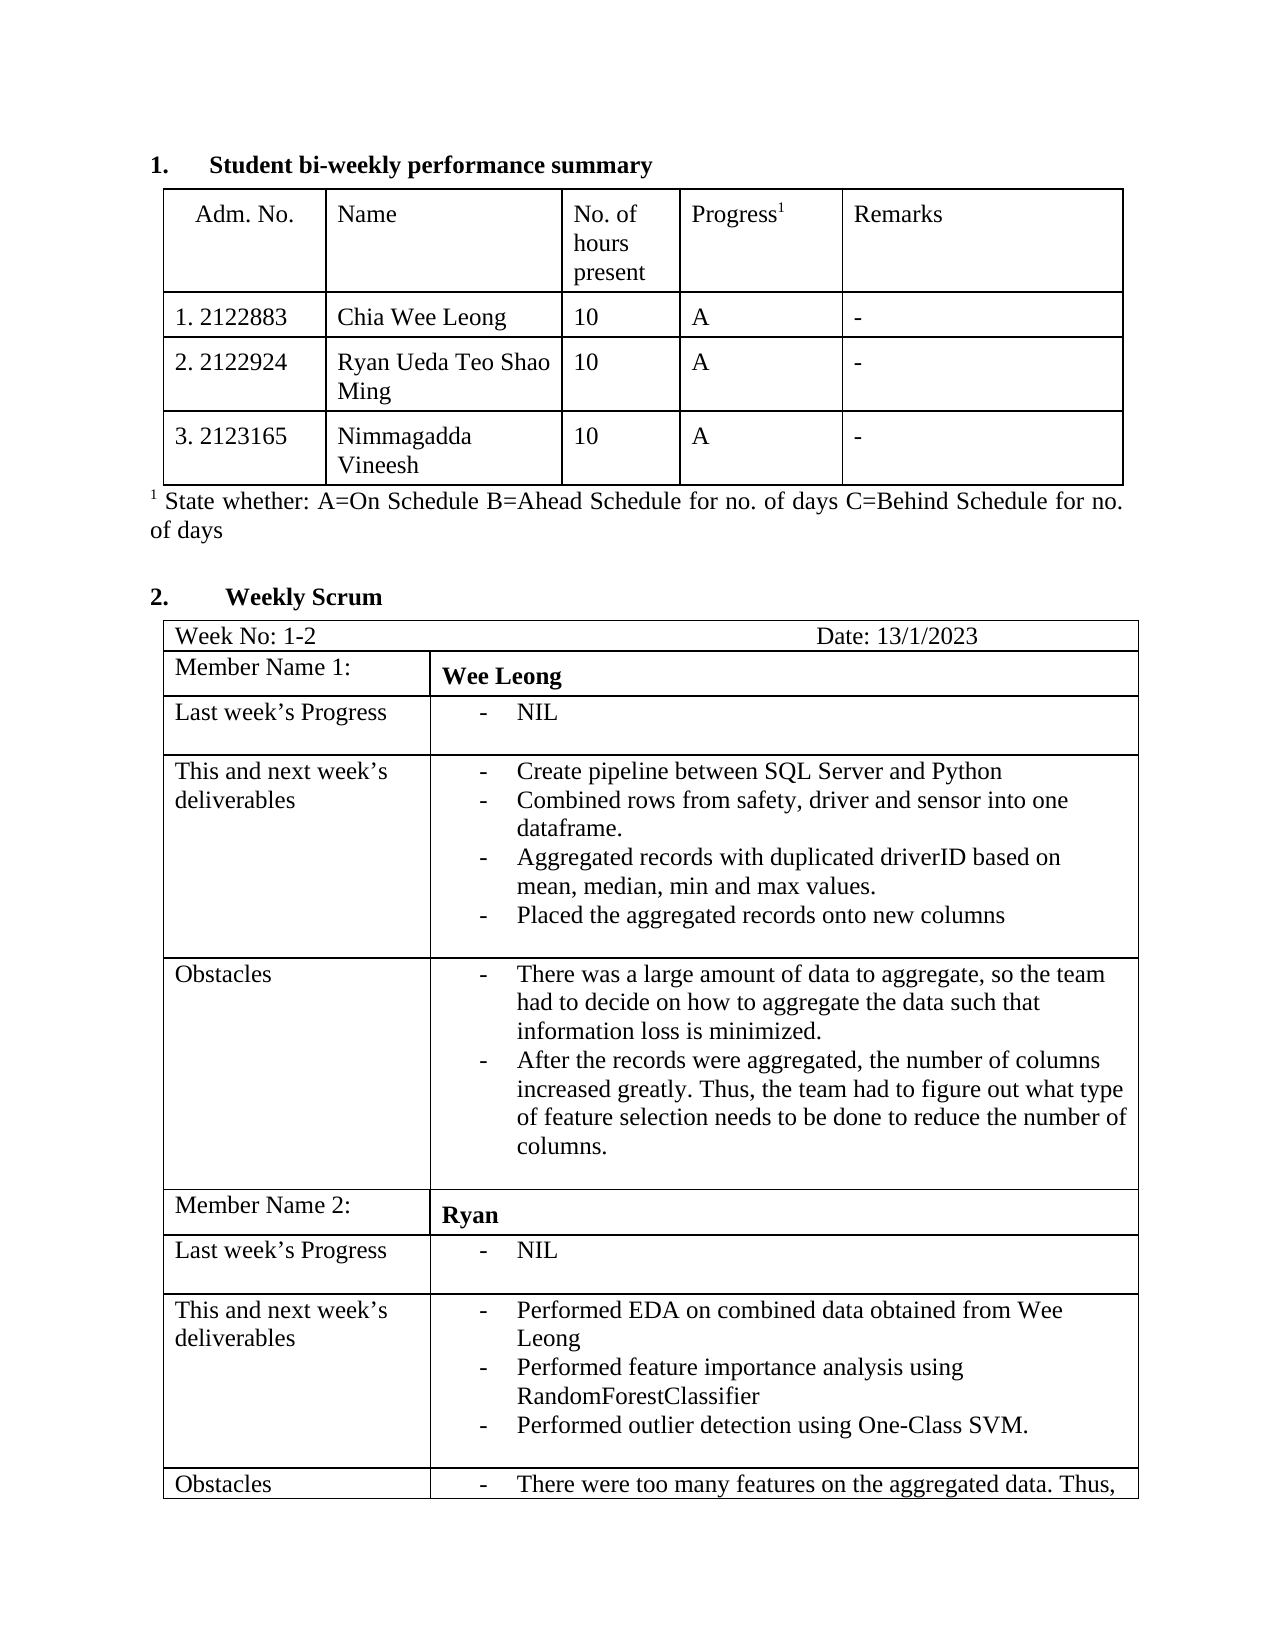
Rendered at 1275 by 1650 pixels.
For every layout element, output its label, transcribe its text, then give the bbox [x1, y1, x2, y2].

table_header Week No: 1-2 Date: 13/1/2023 [164, 621, 1138, 650]
text 2. Weekly Scrum [150, 582, 1125, 610]
table_cell Member Name 1: [164, 652, 429, 695]
table_cell Ryan Ueda Teo Shao Ming [327, 338, 561, 410]
table_cell Wee Leong [431, 652, 1138, 695]
table_cell Chia Wee Leong [327, 293, 561, 336]
table_cell A [681, 338, 842, 410]
table_cell NIL [431, 697, 1138, 754]
table_cell This and next week’s deliverables [164, 756, 430, 957]
table_header Name [327, 190, 561, 291]
text 1. Student bi-weekly performance summary [150, 150, 1125, 179]
table_cell A [681, 293, 842, 336]
table_header Adm. No. [164, 190, 325, 291]
text 1 State whether: A=On Schedule B=Ahead Schedule for no. of days C=Behind Schedule for no. of days [150, 486, 1125, 543]
table_header Remarks [843, 190, 1122, 291]
table_header No. of hours present [563, 190, 679, 291]
table_cell - [843, 293, 1122, 336]
table_cell Last week’s Progress [164, 697, 430, 754]
table_cell 1. 2122883 [164, 293, 325, 336]
table_cell Ryan [431, 1190, 1138, 1234]
table_cell 10 [563, 293, 679, 336]
table_cell Obstacles [164, 1469, 430, 1497]
table_cell Obstacles [164, 959, 430, 1189]
table_cell This and next week’s deliverables [164, 1295, 430, 1467]
table_header Progress1 [681, 190, 842, 291]
table_cell Member Name 2: [164, 1190, 429, 1234]
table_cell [431, 1469, 1138, 1497]
table_cell 10 [563, 338, 679, 410]
table_cell Nimmagadda Vineesh [327, 412, 561, 484]
table_cell NIL [431, 1236, 1138, 1293]
table_cell - [843, 412, 1122, 484]
table_cell Performed EDA on combined data obtained from Wee Leong Performed feature importance analysis using RandomForestClassifier Performed outlier detection using One-Class SVM. [431, 1295, 1138, 1467]
table_cell A [681, 412, 842, 484]
table_cell 10 [563, 412, 679, 484]
table_cell 3. 2123165 [164, 412, 325, 484]
table_cell - [843, 338, 1122, 410]
table_cell Last week’s Progress [164, 1236, 430, 1293]
table_cell There was a large amount of data to aggregate, so the team had to decide on how to aggregate the data such that information loss is minimized. After the records were aggregated, the number of columns increased greatly. Thus, the team had to figure out what type of feature selection needs to be done to reduce the number of columns. [431, 959, 1138, 1189]
table_cell Create pipeline between SQL Server and Python Combined rows from safety, driver and sensor into one dataframe. Aggregated records with duplicated driverID based on mean, median, min and max values. Placed the aggregated records onto new columns [431, 756, 1138, 957]
table_cell 2. 2122924 [164, 338, 325, 410]
